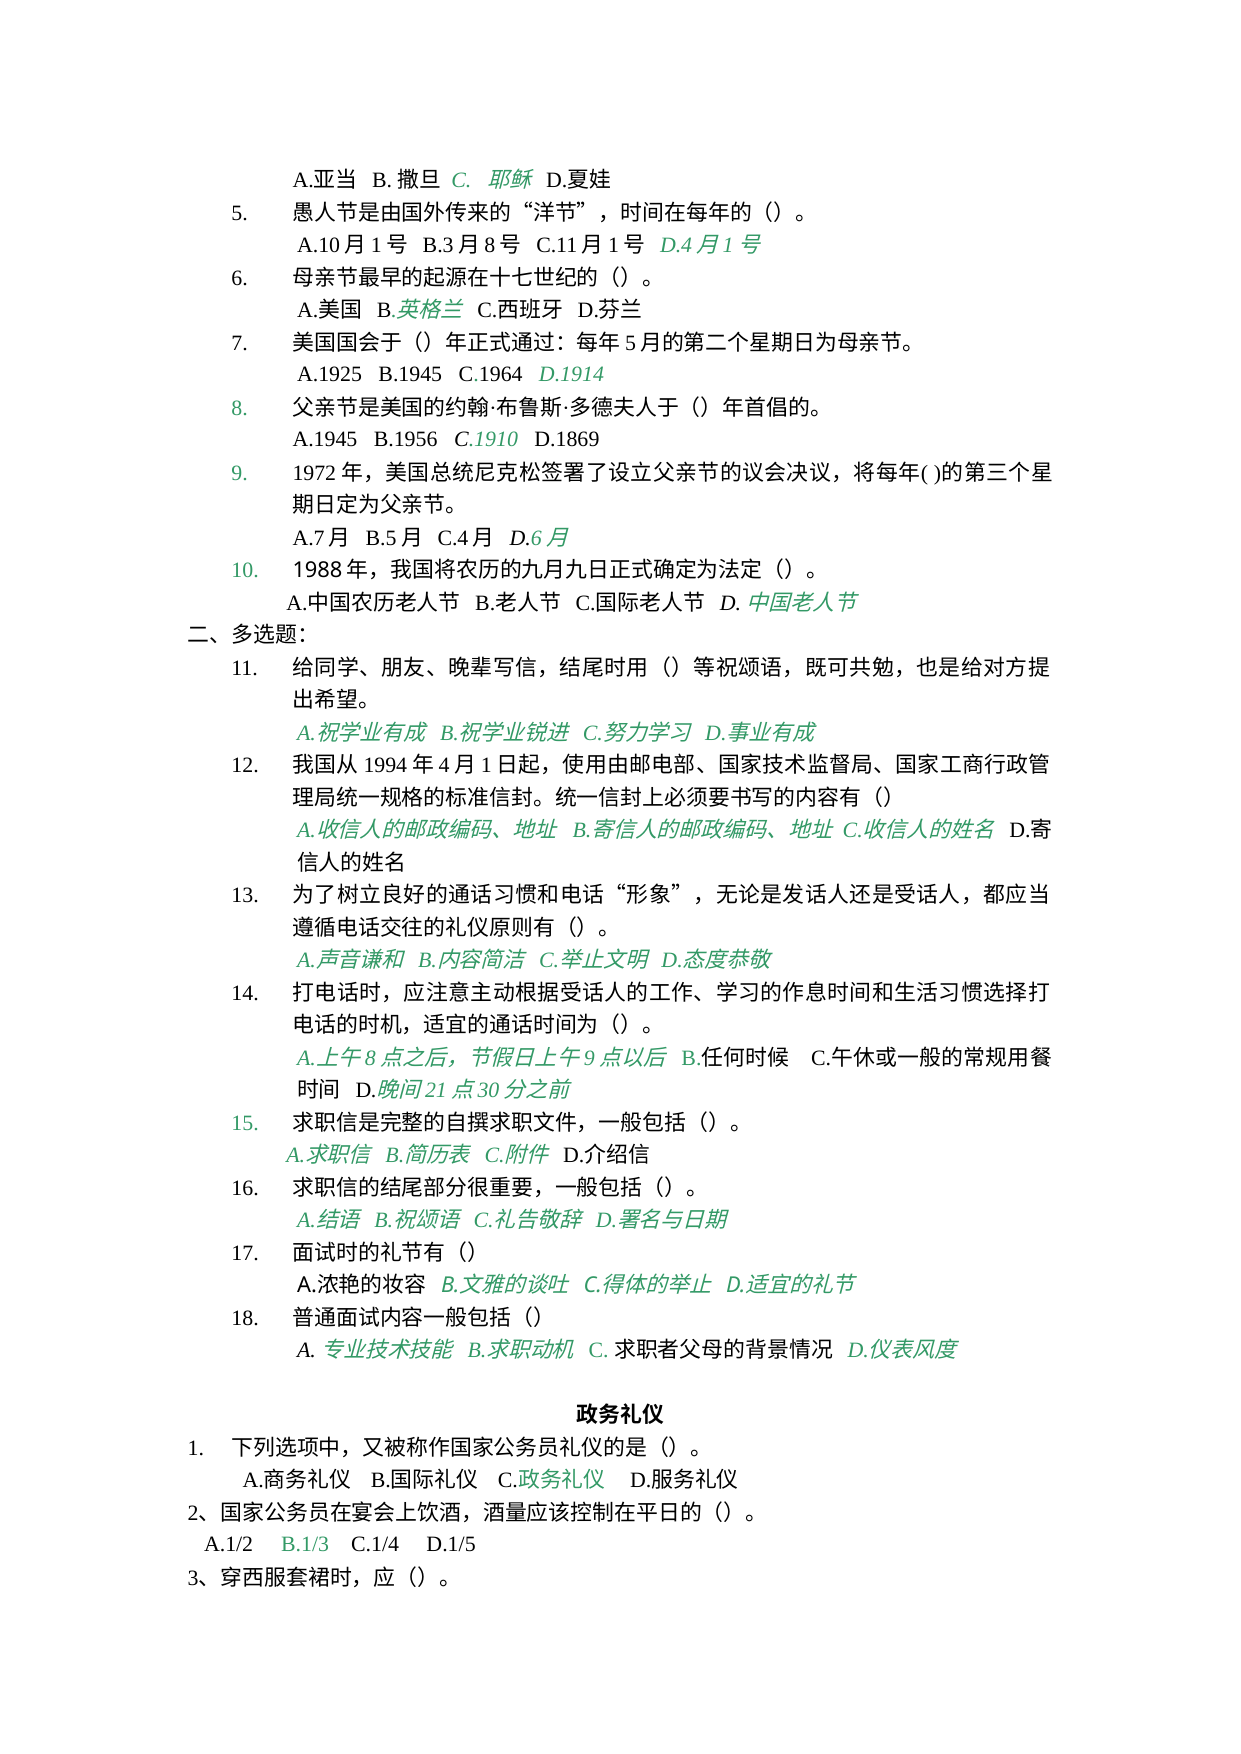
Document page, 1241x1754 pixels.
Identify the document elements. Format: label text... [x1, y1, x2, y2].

text A.亚当 B. 撒旦 C. 耶稣 D.夏娃 [292, 162, 1053, 194]
text A.祝学业有成 B.祝学业锐进 C.努力学习 D.事业有成 [231, 714, 1053, 747]
list 1972年，美国总统尼克松签署了设立父亲节的议会决议，将每年( )的第三个星期日定为父亲节。 [231, 454, 1053, 519]
list 求职信的结尾部分很重要，一般包括（）。 [231, 1169, 1053, 1202]
text A.上午8点之后，节假日上午9点以后 B.任何时候 C.午休或一般的常规用餐时间 D.晚间21点30分之前 [297, 1039, 1053, 1104]
text A.7月 B.5月 C.4月 D.6月 [292, 519, 1053, 552]
list 普通面试内容一般包括（） [231, 1299, 1053, 1332]
text A.中国农历老人节 B.老人节 C.国际老人节 D. 中国老人节 [231, 584, 1053, 617]
text 二、多选题： [187, 617, 1053, 649]
text 政务礼仪 [187, 1397, 1053, 1429]
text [187, 1462, 1053, 1592]
list 面试时的礼节有（） [231, 1234, 1053, 1267]
list 美国国会于（）年正式通过：每年5月的第二个星期日为母亲节。 [231, 324, 1053, 357]
text A.浓艳的妆容 B.文雅的谈吐 C.得体的举止 D.适宜的礼节 [231, 1267, 1053, 1299]
text A.收信人的邮政编码、地址 B.寄信人的邮政编码、地址 C.收信人的姓名 D.寄信人的姓名 [297, 812, 1053, 877]
text A.结语 B.祝颂语 C.礼告敬辞 D.署名与日期 [231, 1202, 1053, 1234]
list 我国从，使用由邮电部、国家技术监督局、国家工商行政管理局统一规格的标准信封。统一信封上必须要书写的内容有（） [231, 747, 1053, 812]
text A.美国 B.英格兰 C.西班牙 D.芬兰 [231, 292, 1053, 324]
text A.10月1号 B.3月8号 C.11月1号 D.4月1号 [231, 227, 1053, 259]
list 父亲节是美国的约翰·布鲁斯·多德夫人于（）年首倡的。 [231, 389, 1053, 422]
text A.1945 B.1910 D.1869 [292, 422, 1053, 454]
list 母亲节最早的起源在十七世纪的（）。 [231, 259, 1053, 292]
text A.声音谦和 B.内容简洁 C.举止文明 D.态度恭敬 [187, 942, 1053, 974]
list 打电话时，应注意主动根据受话人的工作、学习的作息时间和生活习惯选择打电话的时机，适宜的通话时间为（）。 [231, 974, 1053, 1039]
text A.1925 B.1964 D.1914 [231, 357, 1053, 389]
list 求职信是完整的自撰求职文件，一般包括（）。 [231, 1104, 1053, 1137]
list 愚人节是由国外传来的“洋节”，时间在每年的（）。 [231, 194, 1053, 227]
list 为了树立良好的通话习惯和电话“形象”，无论是发话人还是受话人，都应当遵循电话交往的礼仪原则有（）。 [231, 877, 1053, 942]
list 1988年，我国将农历的正式确定为法定（）。 [231, 552, 1053, 584]
list 下列选项中，又被称作国家公务员礼仪的是（）。 [187, 1429, 1053, 1462]
list 给同学、朋友、晚辈写信，结尾时用（）等祝颂语，既可共勉，也是给对方提出希望。 [231, 649, 1053, 714]
text A. 专业技术技能 B.求职动机 C. 求职者父母的背景情况 D.仪表风度 [187, 1332, 1053, 1364]
text A.求职信 B.简历表 C.附件 D.介绍信 [187, 1137, 1053, 1169]
